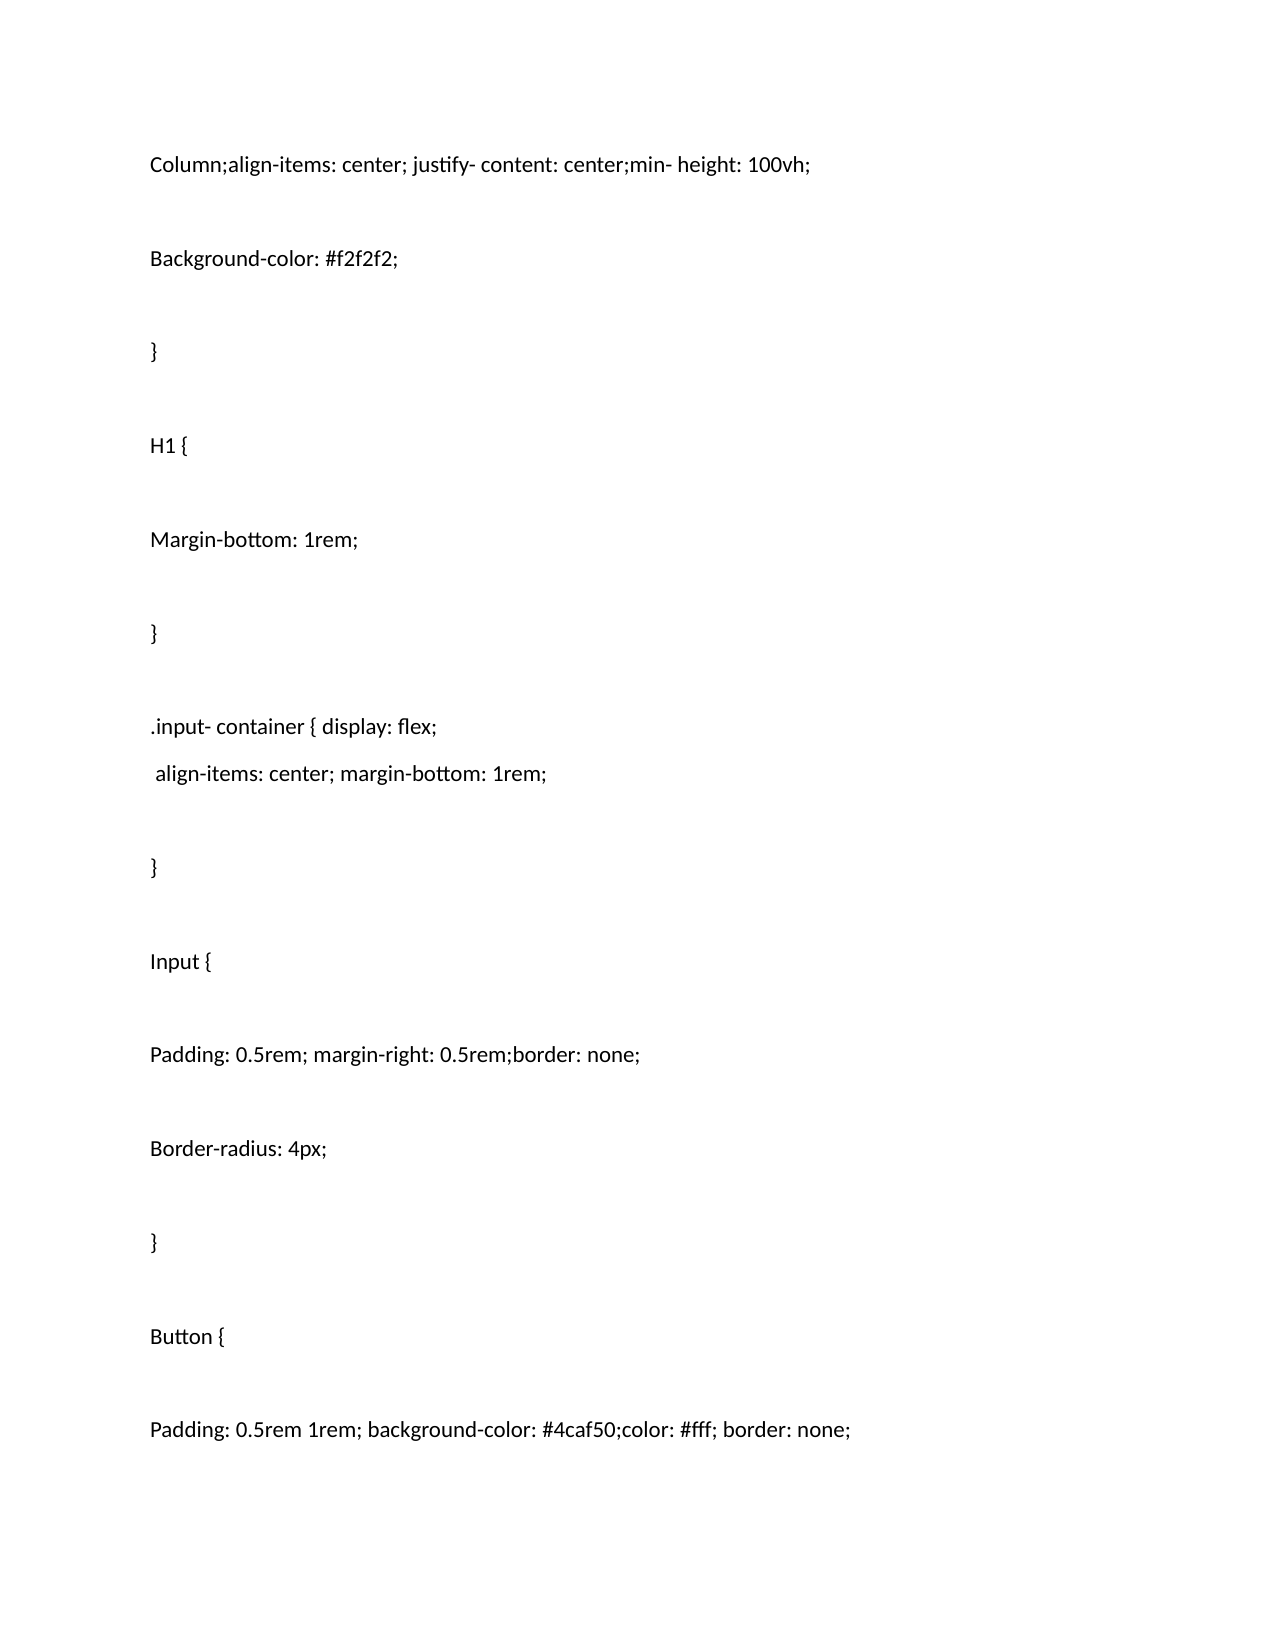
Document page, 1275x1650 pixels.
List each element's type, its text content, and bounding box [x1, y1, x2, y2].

text Border-radius: 4px; [150, 1134, 1125, 1162]
text .input- container { display: flex; [150, 712, 1125, 741]
text } [150, 337, 1125, 366]
text } [150, 1228, 1125, 1256]
text } [150, 619, 1125, 647]
text align-items: center; margin-bottom: 1rem; [150, 759, 1125, 787]
text Background-color: #f2f2f2; [150, 244, 1125, 272]
text Input { [150, 947, 1125, 975]
text Padding: 0.5rem 1rem; background-color: #4caf50;color: #fff; border: none; [150, 1416, 1125, 1444]
text } [150, 853, 1125, 881]
text Button { [150, 1322, 1125, 1350]
text Column;align-items: center; justify- content: center;min- height: 100vh; [150, 150, 1125, 178]
text Padding: 0.5rem; margin-right: 0.5rem;border: none; [150, 1041, 1125, 1069]
text H1 { [150, 431, 1125, 459]
text Margin-bottom: 1rem; [150, 525, 1125, 553]
